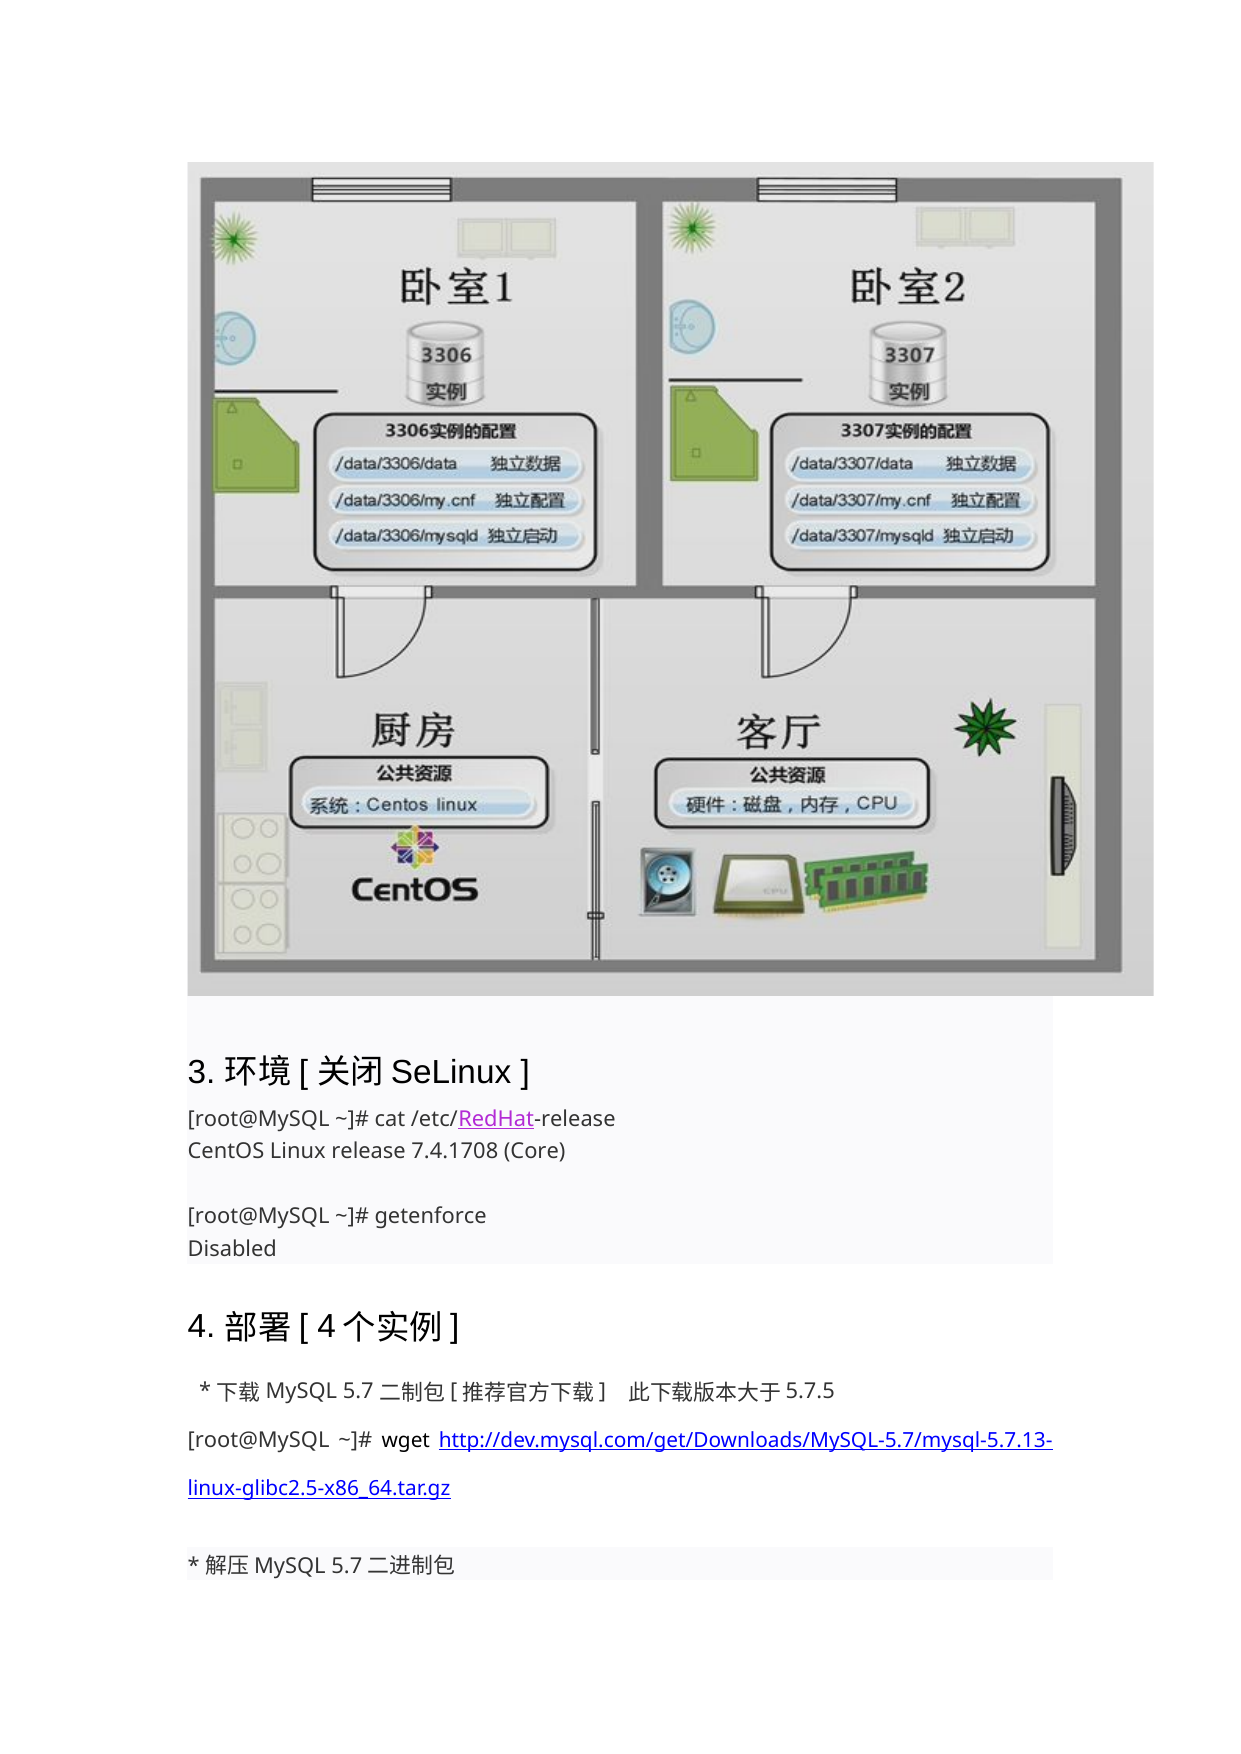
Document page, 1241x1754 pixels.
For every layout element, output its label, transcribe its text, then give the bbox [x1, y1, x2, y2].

text 4. 部署 [ 4个实例 ] * 下载 MySQL 5.7 二制包 [ 推荐官方下载 ] 此下载版本大于5.7.5 [root@MySQL ~]# wget http://dev.mysql.com/get/Downloads/MySQL-5.7/mysql-5.7.13-linux-glibc2.5-x86_64.tar.gz [187, 1293, 1053, 1504]
text 3. 环境 [ 关闭SeLinux ] [root@MySQL ~]# cat /etc/RedHat-release CentOS Linux release 7.4.1708 (Core) [root@MySQL ~]# getenforce Disabled [187, 1036, 1053, 1264]
text * 解压 MySQL 5.7 二进制包 [187, 1547, 1053, 1580]
picture [187, 162, 1154, 996]
